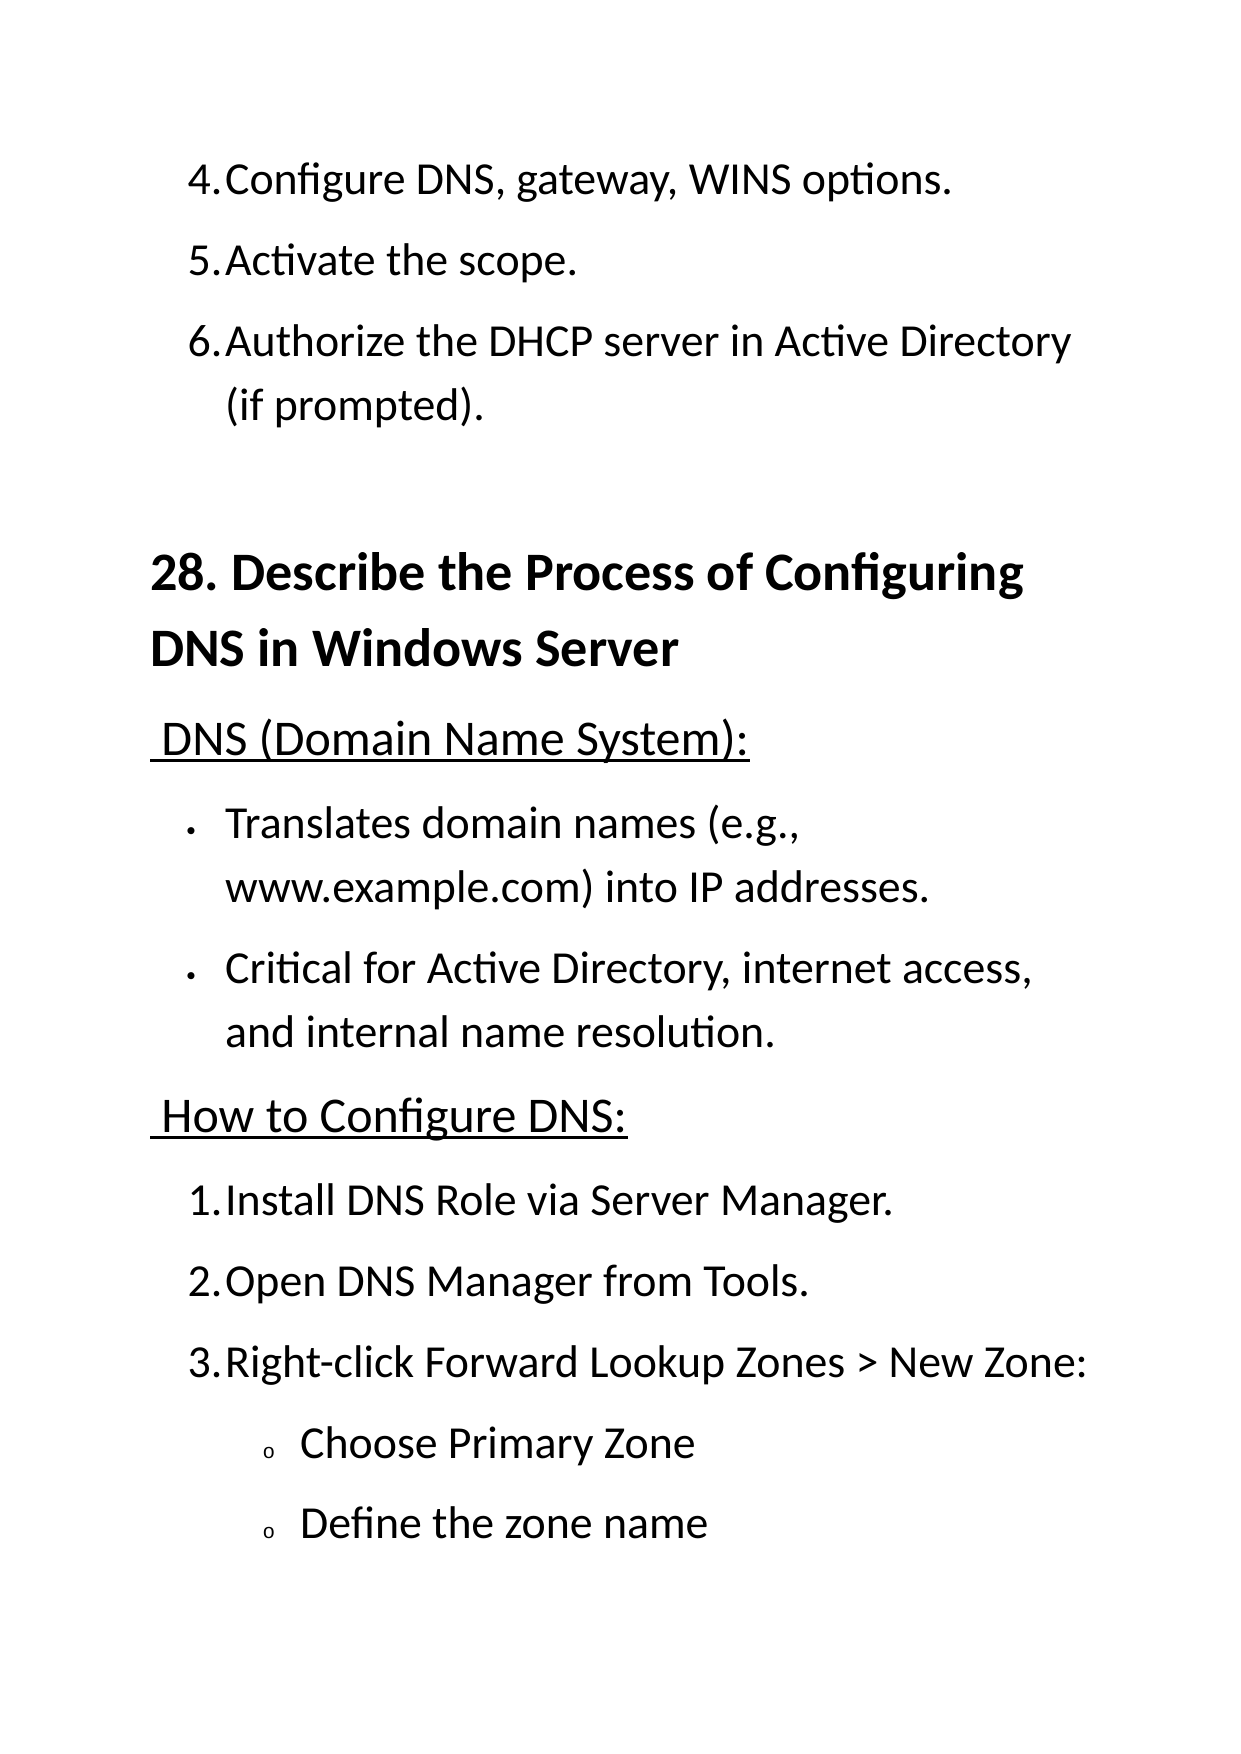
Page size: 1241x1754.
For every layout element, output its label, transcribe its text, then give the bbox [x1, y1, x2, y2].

list Choose Primary Zone [262, 1413, 1090, 1469]
text 28. Describe the Process of Configuring DNS in Windows Server [150, 538, 1090, 680]
list Critical for Active Directory, internet access, and internal name resolution. [187, 939, 1090, 1059]
list Right-click Forward Lookup Zones > New Zone: [187, 1333, 1090, 1388]
list Define the zone name [262, 1494, 1090, 1550]
list Open DNS Manager from Tools. [187, 1252, 1090, 1308]
list Translates domain names (e.g., www.example.com) into IP addresses. [187, 793, 1090, 914]
text How to Configure DNS: [150, 1084, 1090, 1145]
list Configure DNS, gateway, WINS options. [187, 150, 1090, 206]
list Activate the scope. [187, 231, 1090, 287]
text DNS (Domain Name System): [150, 707, 1090, 768]
list Install DNS Role via Server Manager. [187, 1171, 1090, 1227]
list Authorize the DHCP server in Active Directory (if prompted). [187, 312, 1090, 432]
